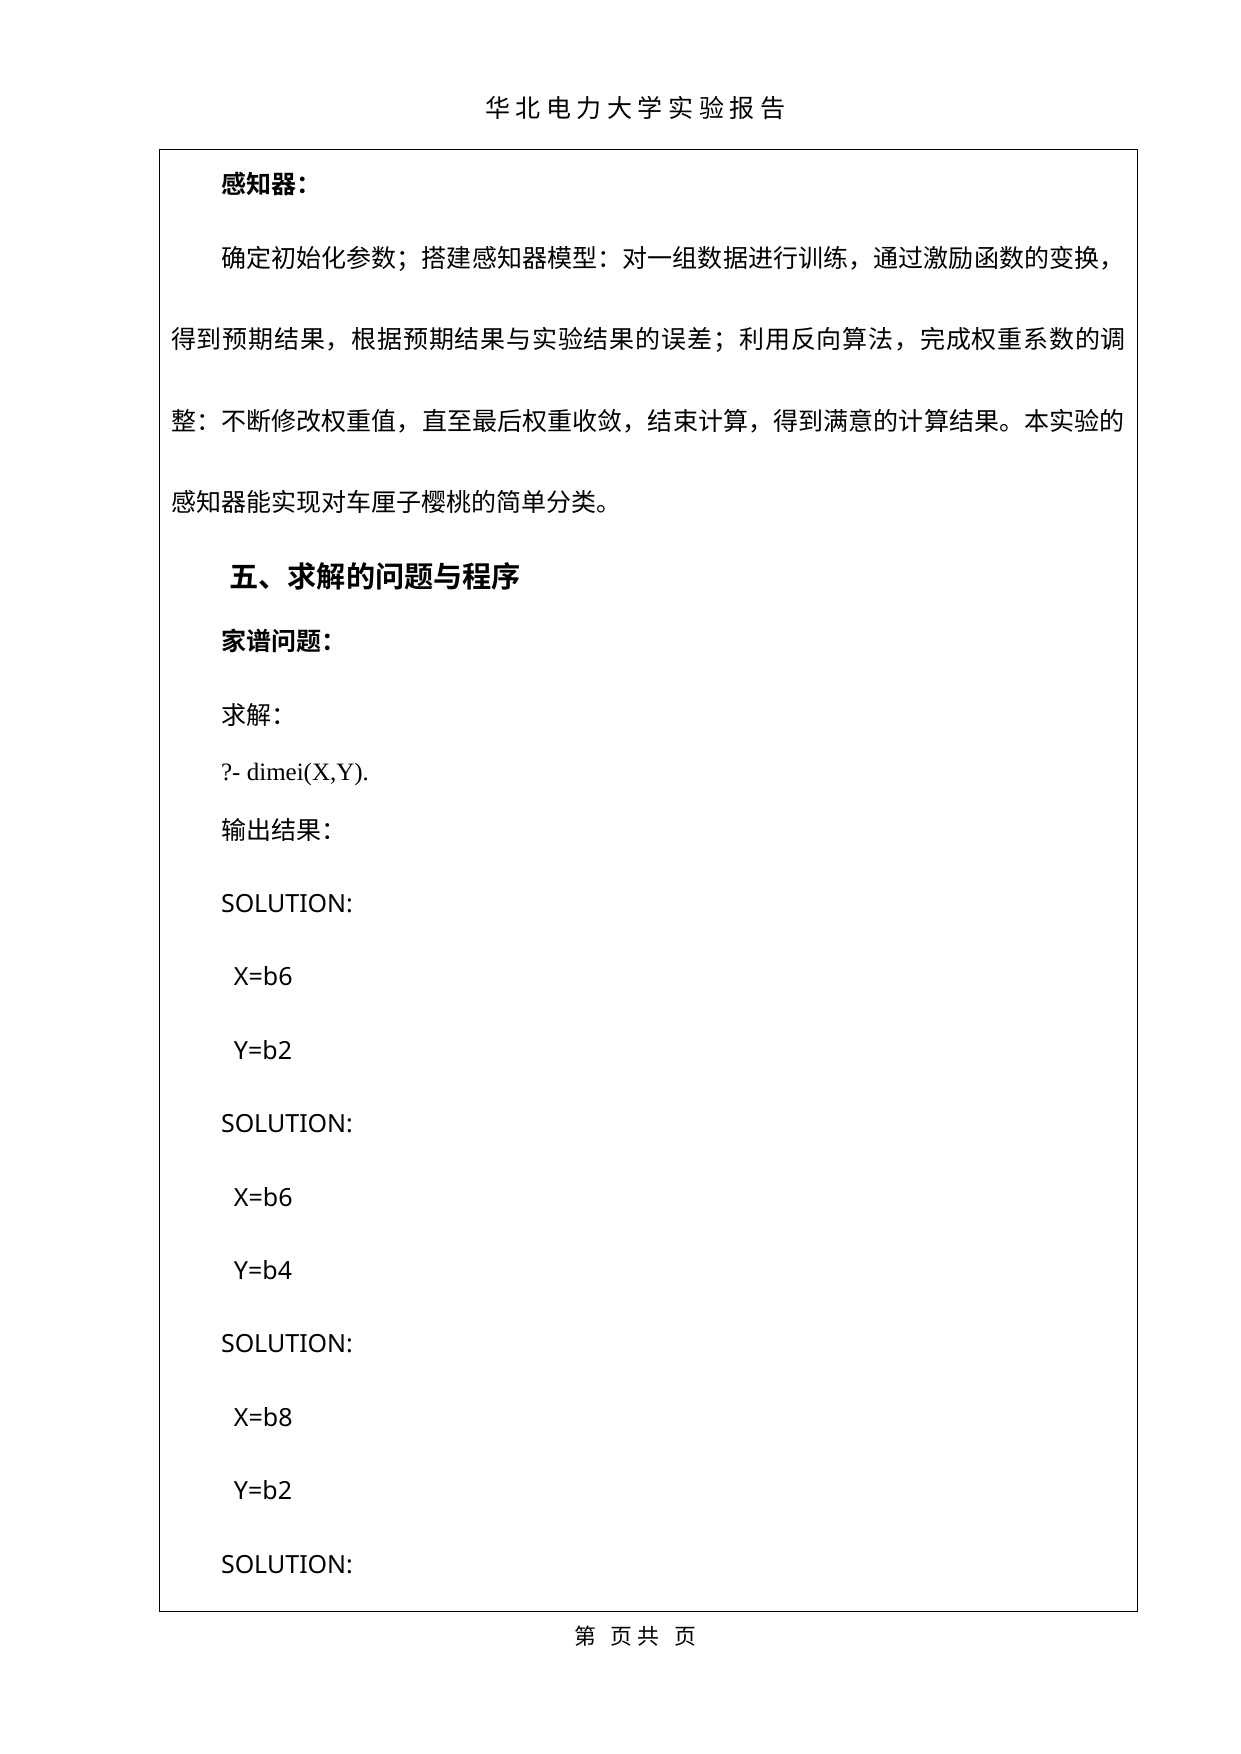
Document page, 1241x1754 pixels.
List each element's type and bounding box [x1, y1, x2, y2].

table_header [160, 150, 1137, 1611]
